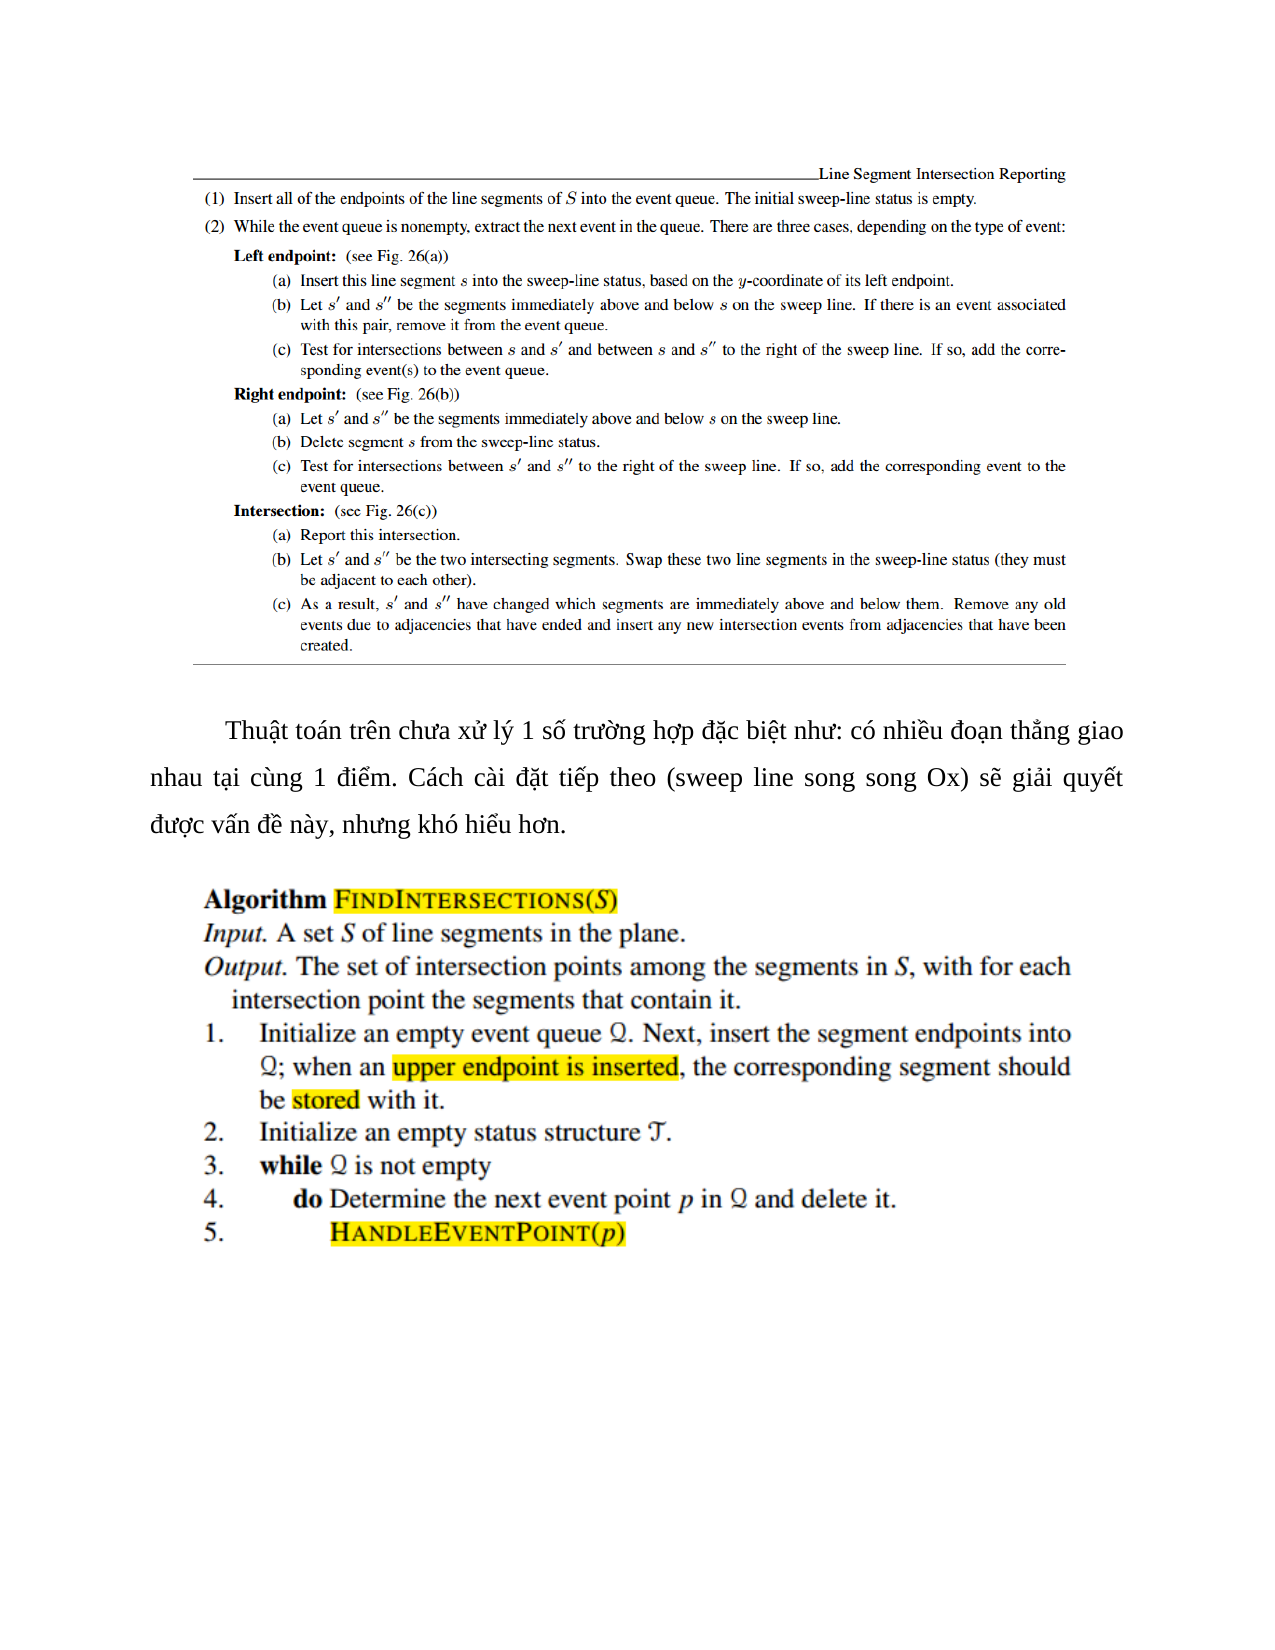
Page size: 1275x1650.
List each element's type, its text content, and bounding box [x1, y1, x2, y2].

picture [150, 150, 1125, 678]
picture [150, 875, 1125, 1262]
text Thuật toán trên chưa xử lý 1 số trường hợp đặc biệt như: có nhiều đoạn thẳng giao nhau tại cùng 1 điểm. Cách cài đặt tiếp theo (sweep line song song Ox) sẽ giải quyết được vấn đề này, nhưng khó hiểu hơn. [150, 714, 1125, 839]
